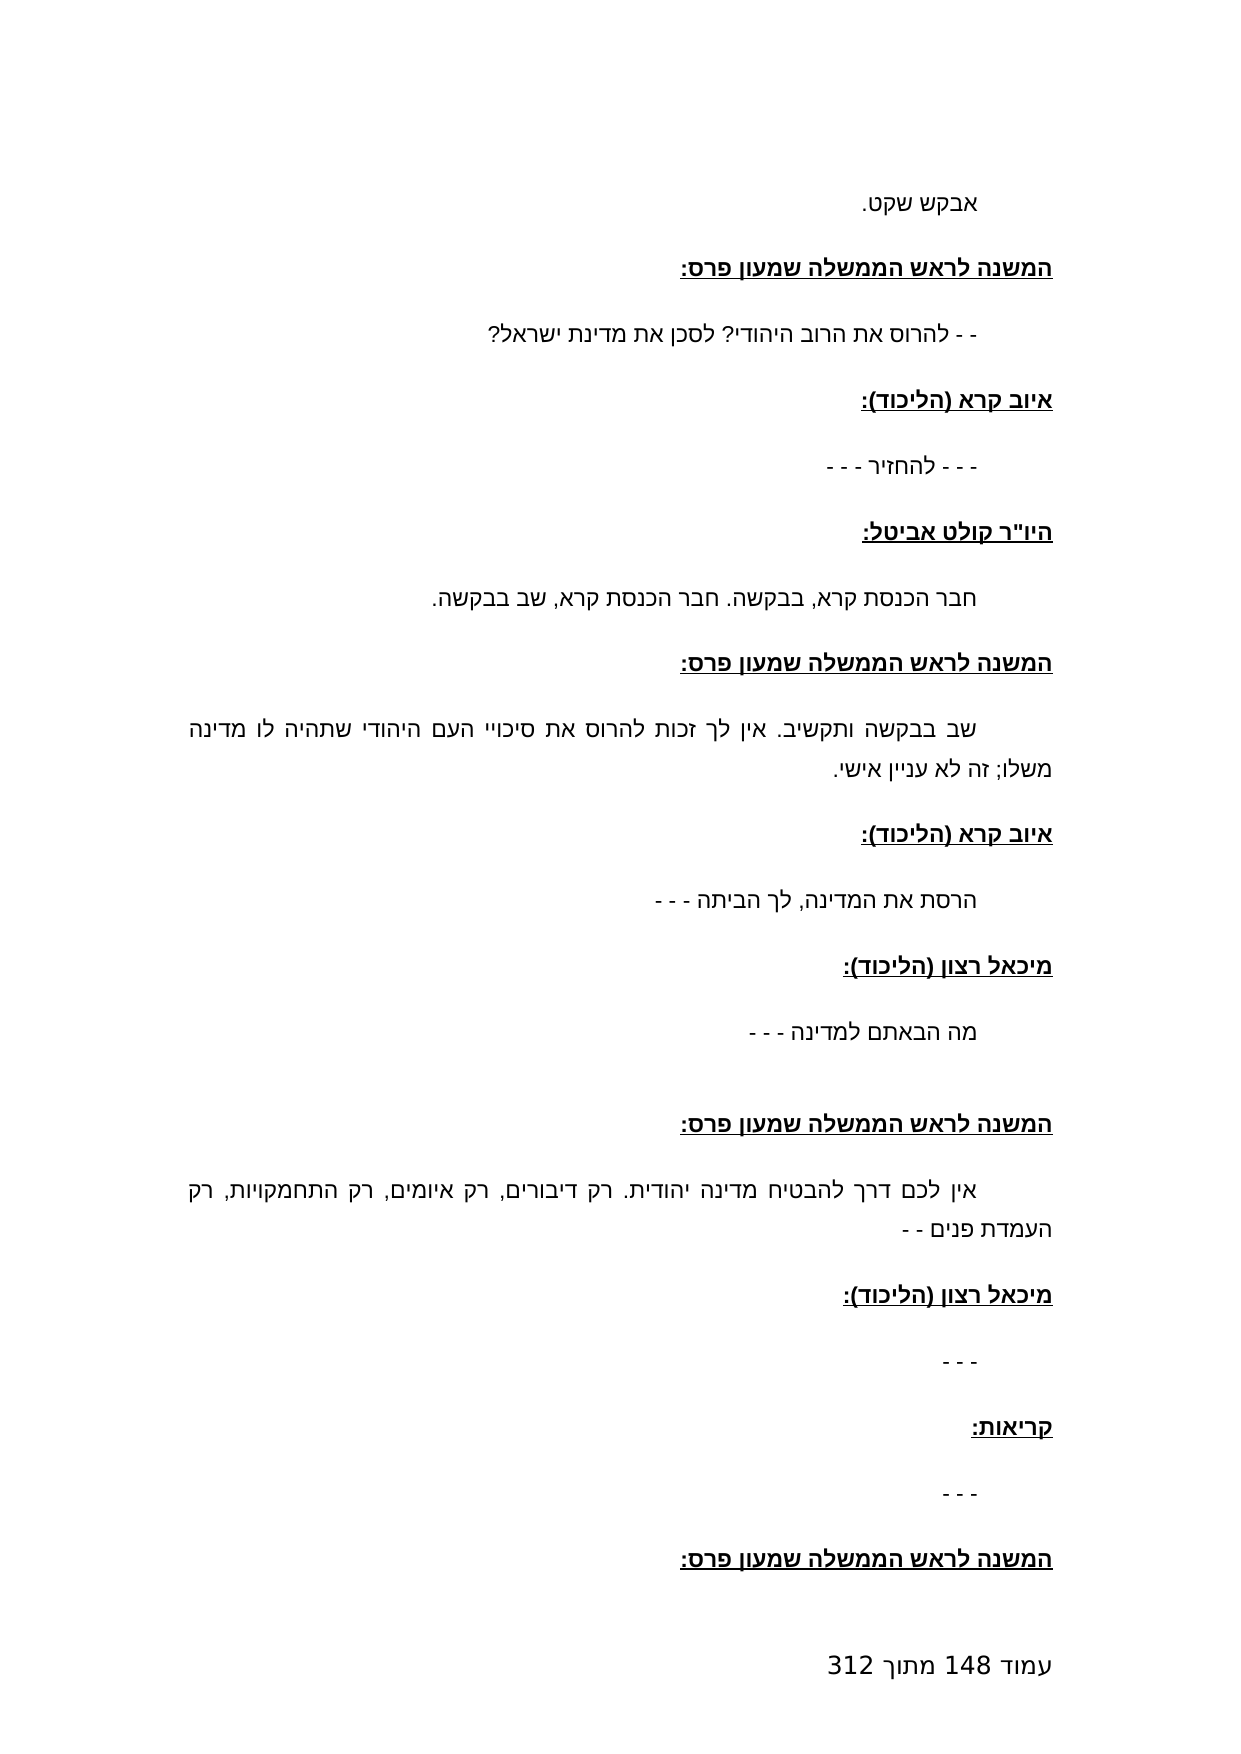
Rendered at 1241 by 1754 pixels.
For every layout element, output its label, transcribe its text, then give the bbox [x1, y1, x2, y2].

text היו"ר קולט אביטל: [187, 492, 1053, 545]
text מיכאל רצון (הליכוד): [187, 1256, 1053, 1309]
text חבר הכנסת קרא, בבקשה. חבר הכנסת קרא, שב בבקשה. [187, 584, 1053, 611]
text איוב קרא (הליכוד): [187, 795, 1053, 848]
text אין לכם דרך להבטיח מדינה יהודית. רק דיבורים, רק איומים, רק התחמקויות, רק העמדת פנים - - [187, 1177, 1053, 1243]
text - - - [187, 1348, 1053, 1374]
text קריאות: [187, 1388, 1053, 1440]
text אבקש שקט. [187, 189, 1053, 216]
text הרסת את המדינה, לך הביתה - - - [187, 887, 1053, 914]
text - - - [187, 1480, 1053, 1506]
text - - להרוס את הרוב היהודי? לסכן את מדינת ישראל? [187, 321, 1053, 347]
text מה הבאתם למדינה - - - [187, 1019, 1053, 1045]
text - - - להחזיר - - - [187, 453, 1053, 479]
text מיכאל רצון (הליכוד): [187, 927, 1053, 979]
text המשנה לראש הממשלה שמעון פרס: [187, 1519, 1053, 1572]
text שב בבקשה ותקשיב. אין לך זכות להרוס את סיכויי העם היהודי שתהיה לו מדינה משלו; זה לא עניין אישי. [187, 716, 1053, 782]
text איוב קרא (הליכוד): [187, 361, 1053, 413]
text המשנה לראש הממשלה שמעון פרס: [187, 229, 1053, 282]
text המשנה לראש הממשלה שמעון פרס: [187, 1085, 1053, 1137]
text המשנה לראש הממשלה שמעון פרס: [187, 624, 1053, 677]
